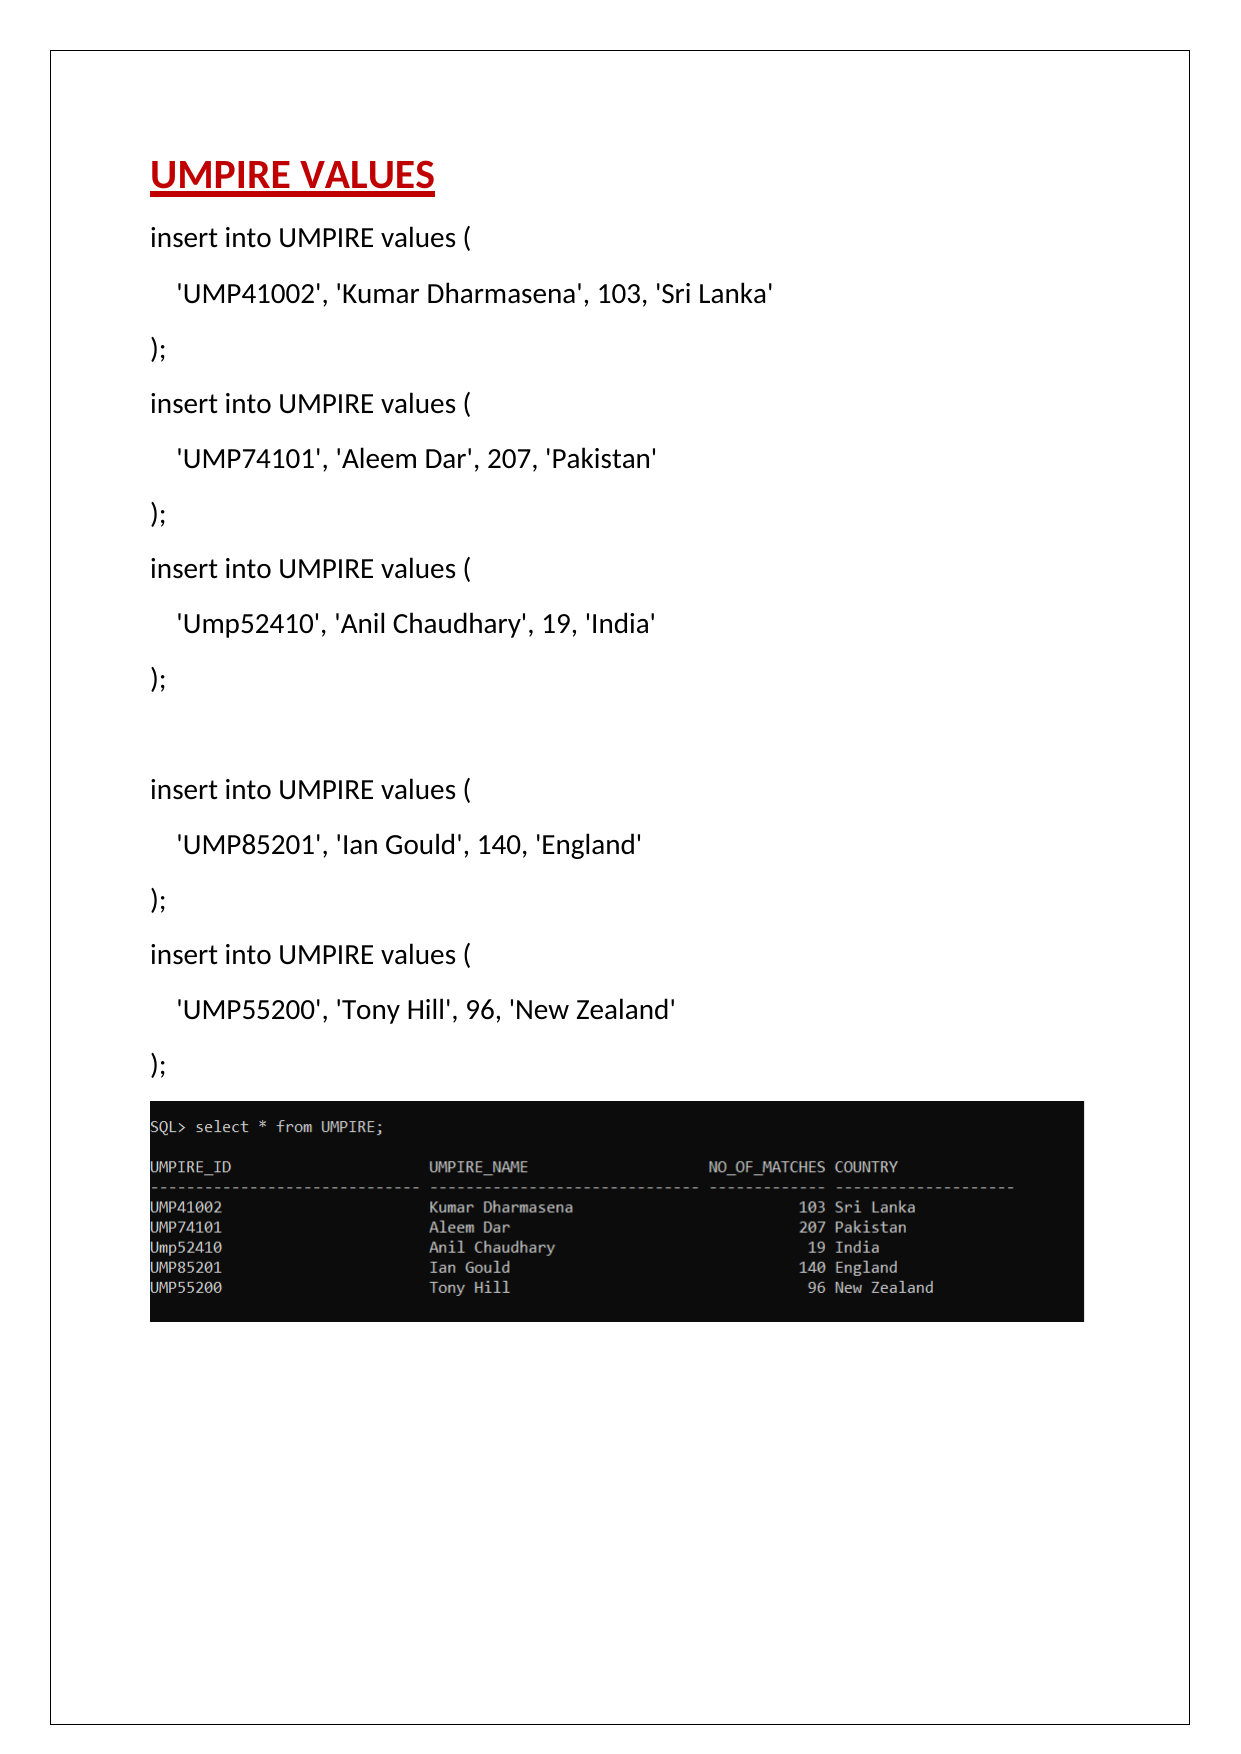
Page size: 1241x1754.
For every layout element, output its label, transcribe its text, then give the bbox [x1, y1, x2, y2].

picture [150, 1101, 1085, 1322]
text 'UMP41002', 'Kumar Dharmasena', 103, 'Sri Lanka' [176, 275, 1176, 310]
text insert into UMPIRE values ( [150, 219, 1176, 255]
text ); [150, 881, 1176, 917]
text 'Ump52410', 'Anil Chaudhary', 19, 'India' [176, 605, 1176, 641]
text insert into UMPIRE values ( [150, 550, 1176, 586]
subtitle UMPIRE VALUES [150, 148, 1176, 199]
text ); [150, 1046, 1176, 1082]
text 'UMP85201', 'Ian Gould', 140, 'England' [176, 826, 1176, 861]
text 'UMP55200', 'Tony Hill', 96, 'New Zealand' [176, 991, 1176, 1027]
text insert into UMPIRE values ( [150, 936, 1176, 972]
text insert into UMPIRE values ( [150, 771, 1176, 806]
text insert into UMPIRE values ( [150, 385, 1176, 420]
text ); [150, 330, 1176, 365]
text ); [150, 660, 1176, 696]
text ); [150, 495, 1176, 531]
text 'UMP74101', 'Aleem Dar', 207, 'Pakistan' [176, 440, 1176, 476]
